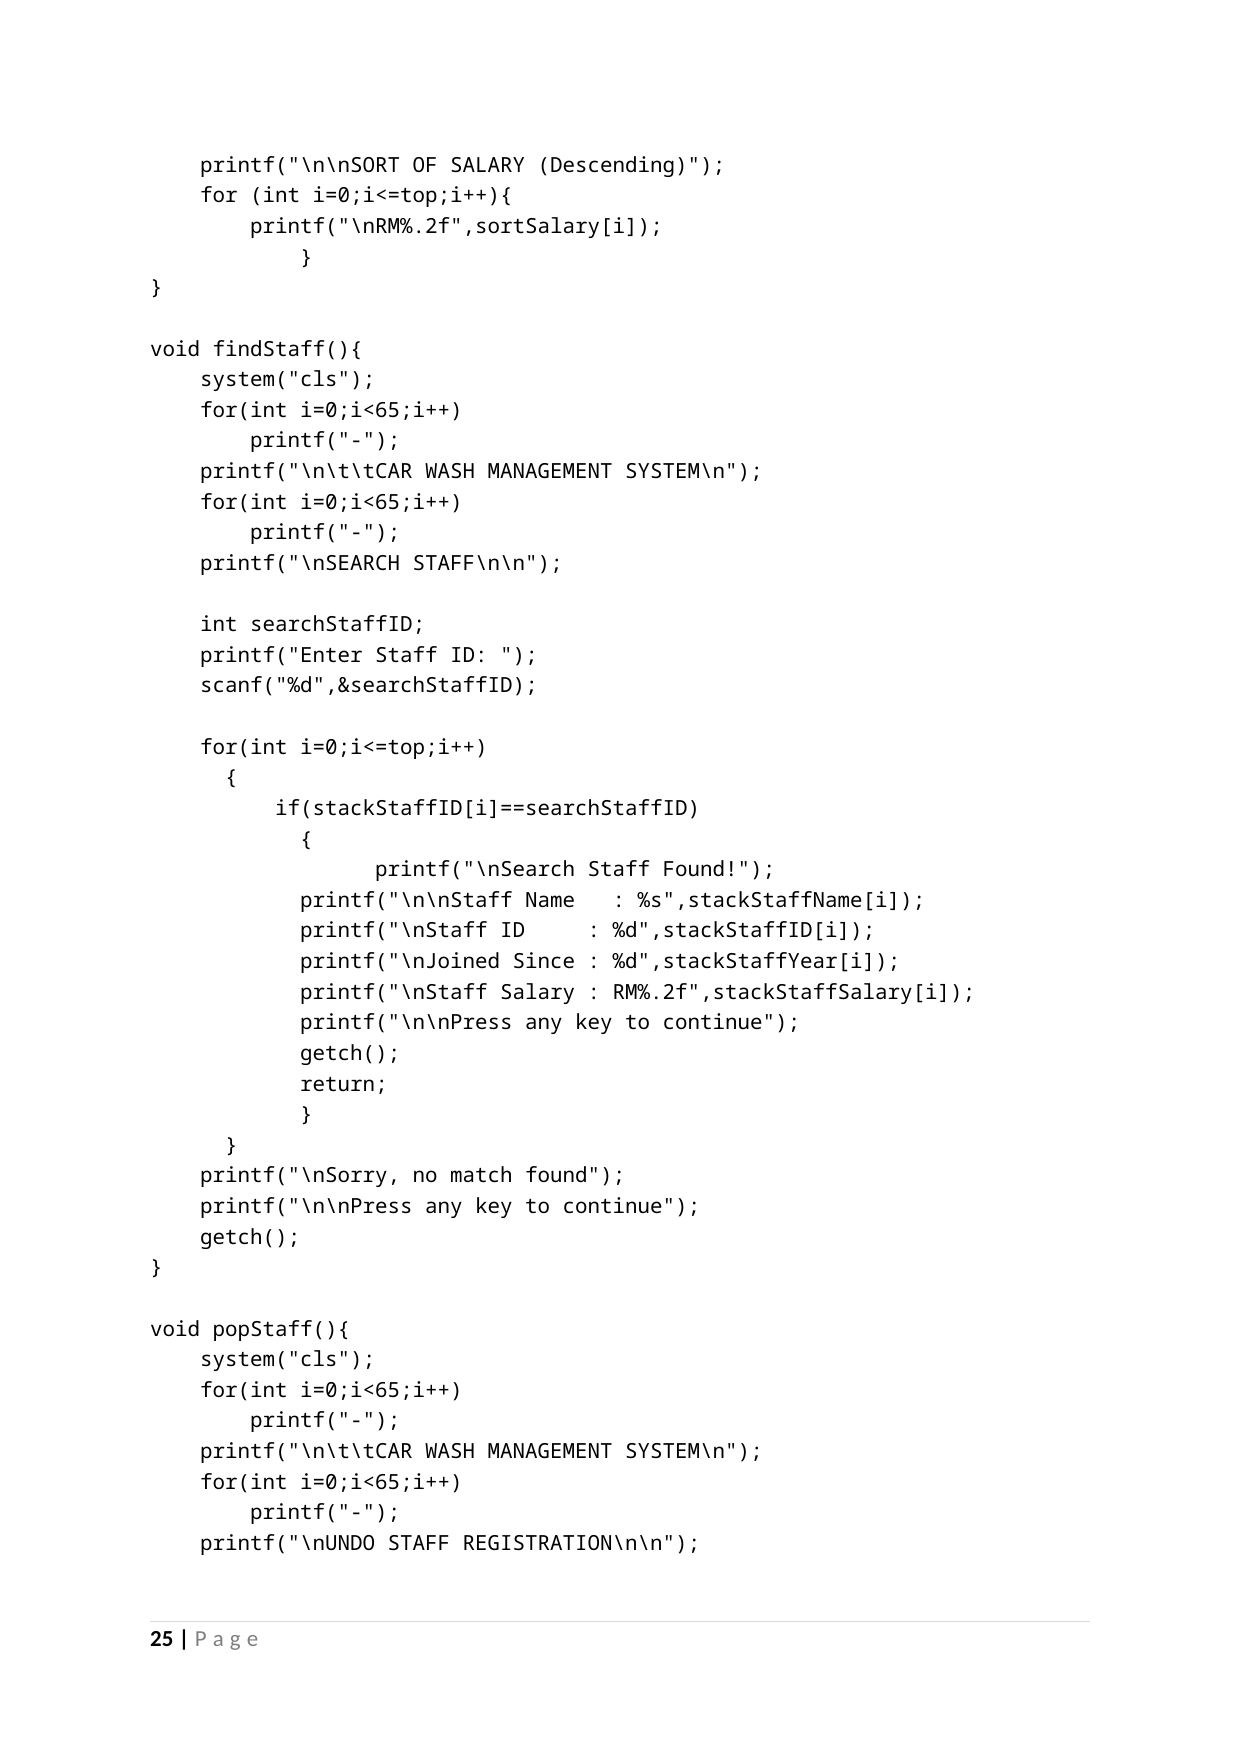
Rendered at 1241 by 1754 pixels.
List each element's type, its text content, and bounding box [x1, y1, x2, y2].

text printf("\nSearch Staff Found!"); [150, 854, 1090, 883]
text printf("-"); [150, 1497, 1090, 1526]
text for (int i=0;i<=top;i++){ [150, 181, 1090, 209]
text system("cls"); [150, 364, 1090, 393]
text for(int i=0;i<=top;i++) [150, 732, 1090, 760]
text getch(); [150, 1222, 1090, 1250]
text printf("\n\nStaff Name : %s",stackStaffName[i]); [150, 885, 1090, 913]
text } [150, 272, 1090, 301]
text printf("\n\t\tCAR WASH MANAGEMENT SYSTEM\n"); [150, 456, 1090, 485]
text void findStaff(){ [150, 334, 1090, 362]
text int searchStaffID; [150, 609, 1090, 638]
text for(int i=0;i<65;i++) [150, 1467, 1090, 1495]
text printf("\nRM%.2f",sortSalary[i]); [150, 211, 1090, 240]
text printf("\nSorry, no match found"); [150, 1161, 1090, 1189]
text printf("\nStaff ID : %d",stackStaffID[i]); [150, 916, 1090, 944]
text printf("-"); [150, 426, 1090, 454]
text printf("-"); [150, 517, 1090, 546]
text for(int i=0;i<65;i++) [150, 1375, 1090, 1403]
text printf("\nJoined Since : %d",stackStaffYear[i]); [150, 946, 1090, 975]
text printf("\nUNDO STAFF REGISTRATION\n\n"); [150, 1528, 1090, 1557]
text { [150, 824, 1090, 852]
text void popStaff(){ [150, 1314, 1090, 1342]
text { [150, 762, 1090, 791]
text printf("\n\nPress any key to continue"); [150, 1191, 1090, 1220]
text for(int i=0;i<65;i++) [150, 487, 1090, 515]
text getch(); [150, 1038, 1090, 1067]
text scanf("%d",&searchStaffID); [150, 671, 1090, 699]
text } [150, 1099, 1090, 1128]
text } [150, 1252, 1090, 1281]
text printf("\n\nPress any key to continue"); [150, 1007, 1090, 1036]
text } [150, 1130, 1090, 1158]
text return; [150, 1069, 1090, 1097]
text printf("\nStaff Salary : RM%.2f",stackStaffSalary[i]); [150, 977, 1090, 1005]
text system("cls"); [150, 1344, 1090, 1373]
text printf("\n\nSORT OF SALARY (Descending)"); [150, 150, 1090, 178]
text printf("-"); [150, 1406, 1090, 1434]
text } [150, 242, 1090, 270]
text for(int i=0;i<65;i++) [150, 395, 1090, 423]
text printf("Enter Staff ID: "); [150, 640, 1090, 668]
text printf("\nSEARCH STAFF\n\n"); [150, 548, 1090, 577]
text printf("\n\t\tCAR WASH MANAGEMENT SYSTEM\n"); [150, 1436, 1090, 1465]
text if(stackStaffID[i]==searchStaffID) [150, 793, 1090, 822]
